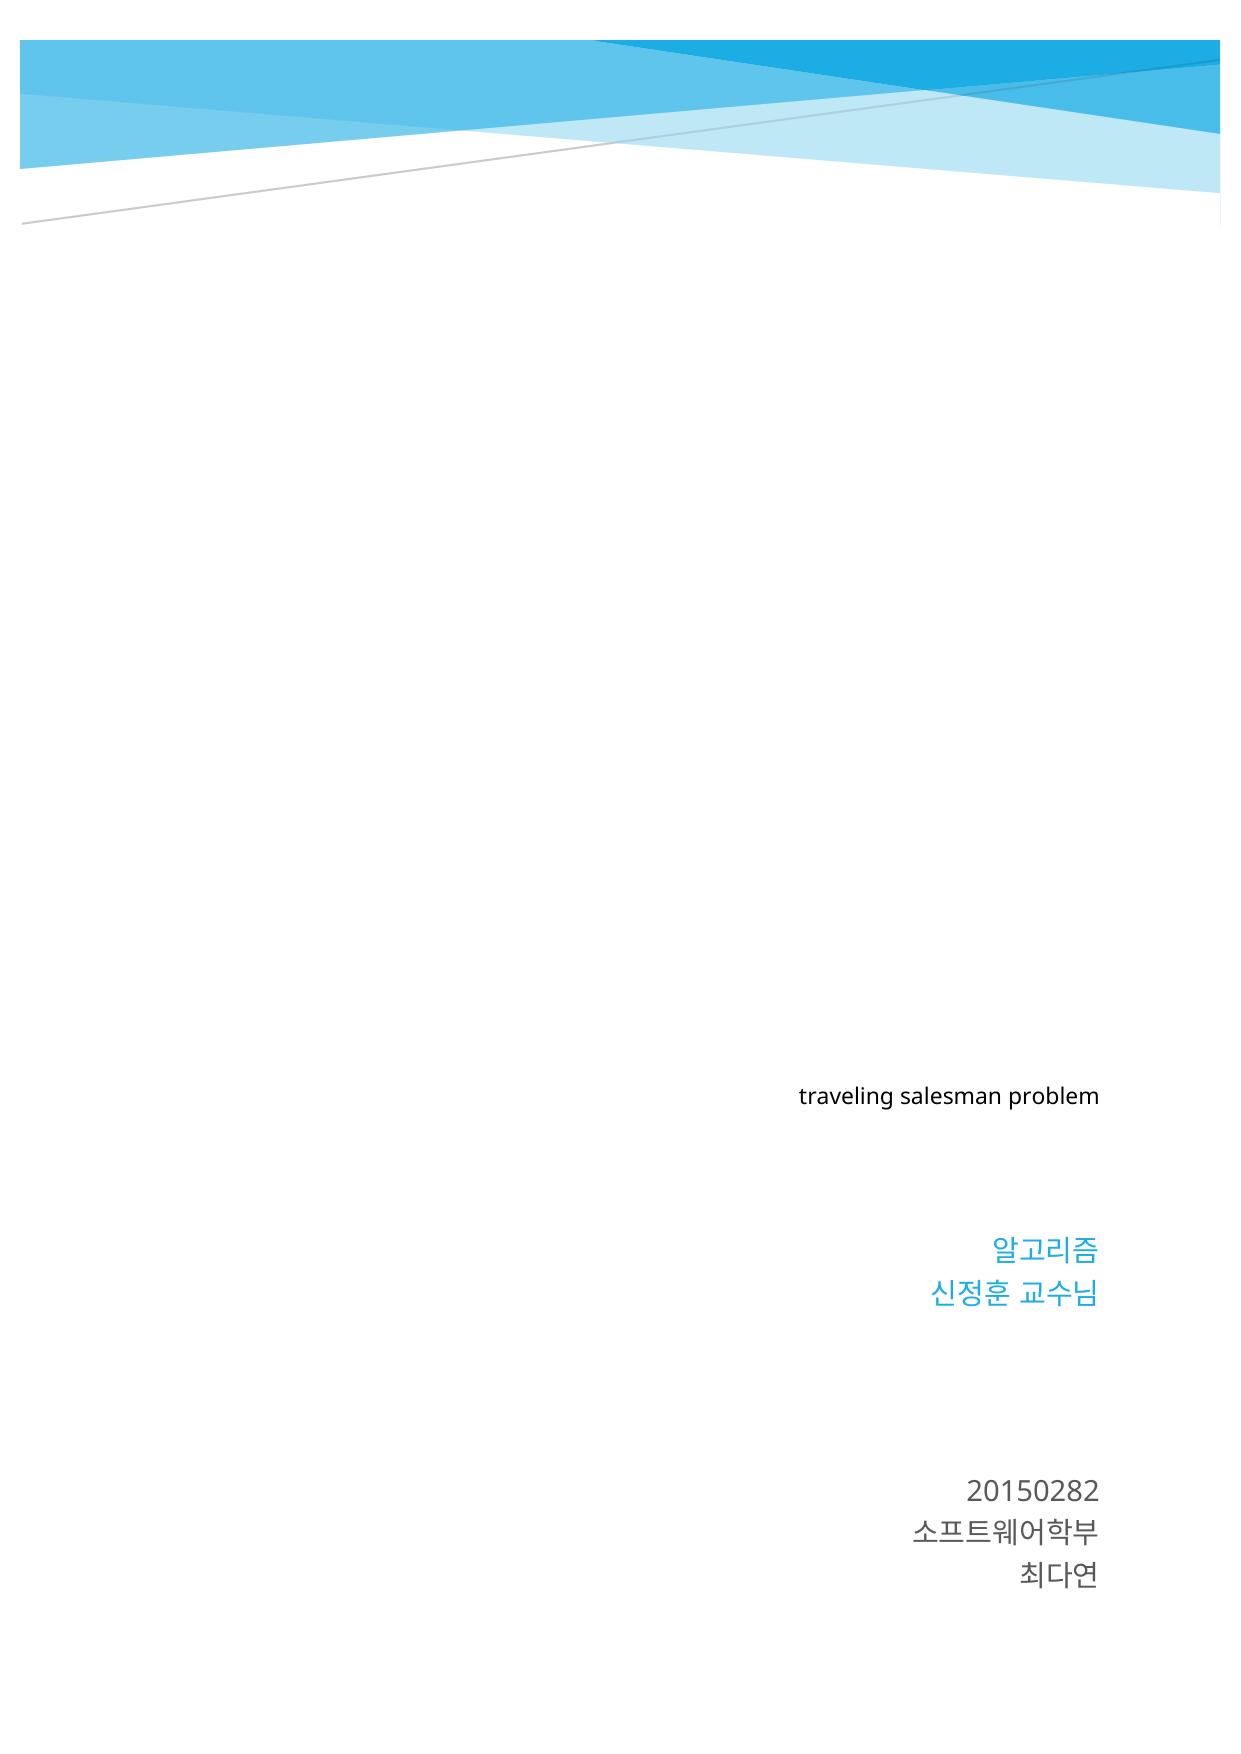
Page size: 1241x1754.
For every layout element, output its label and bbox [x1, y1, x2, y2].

picture [20, 40, 1221, 240]
